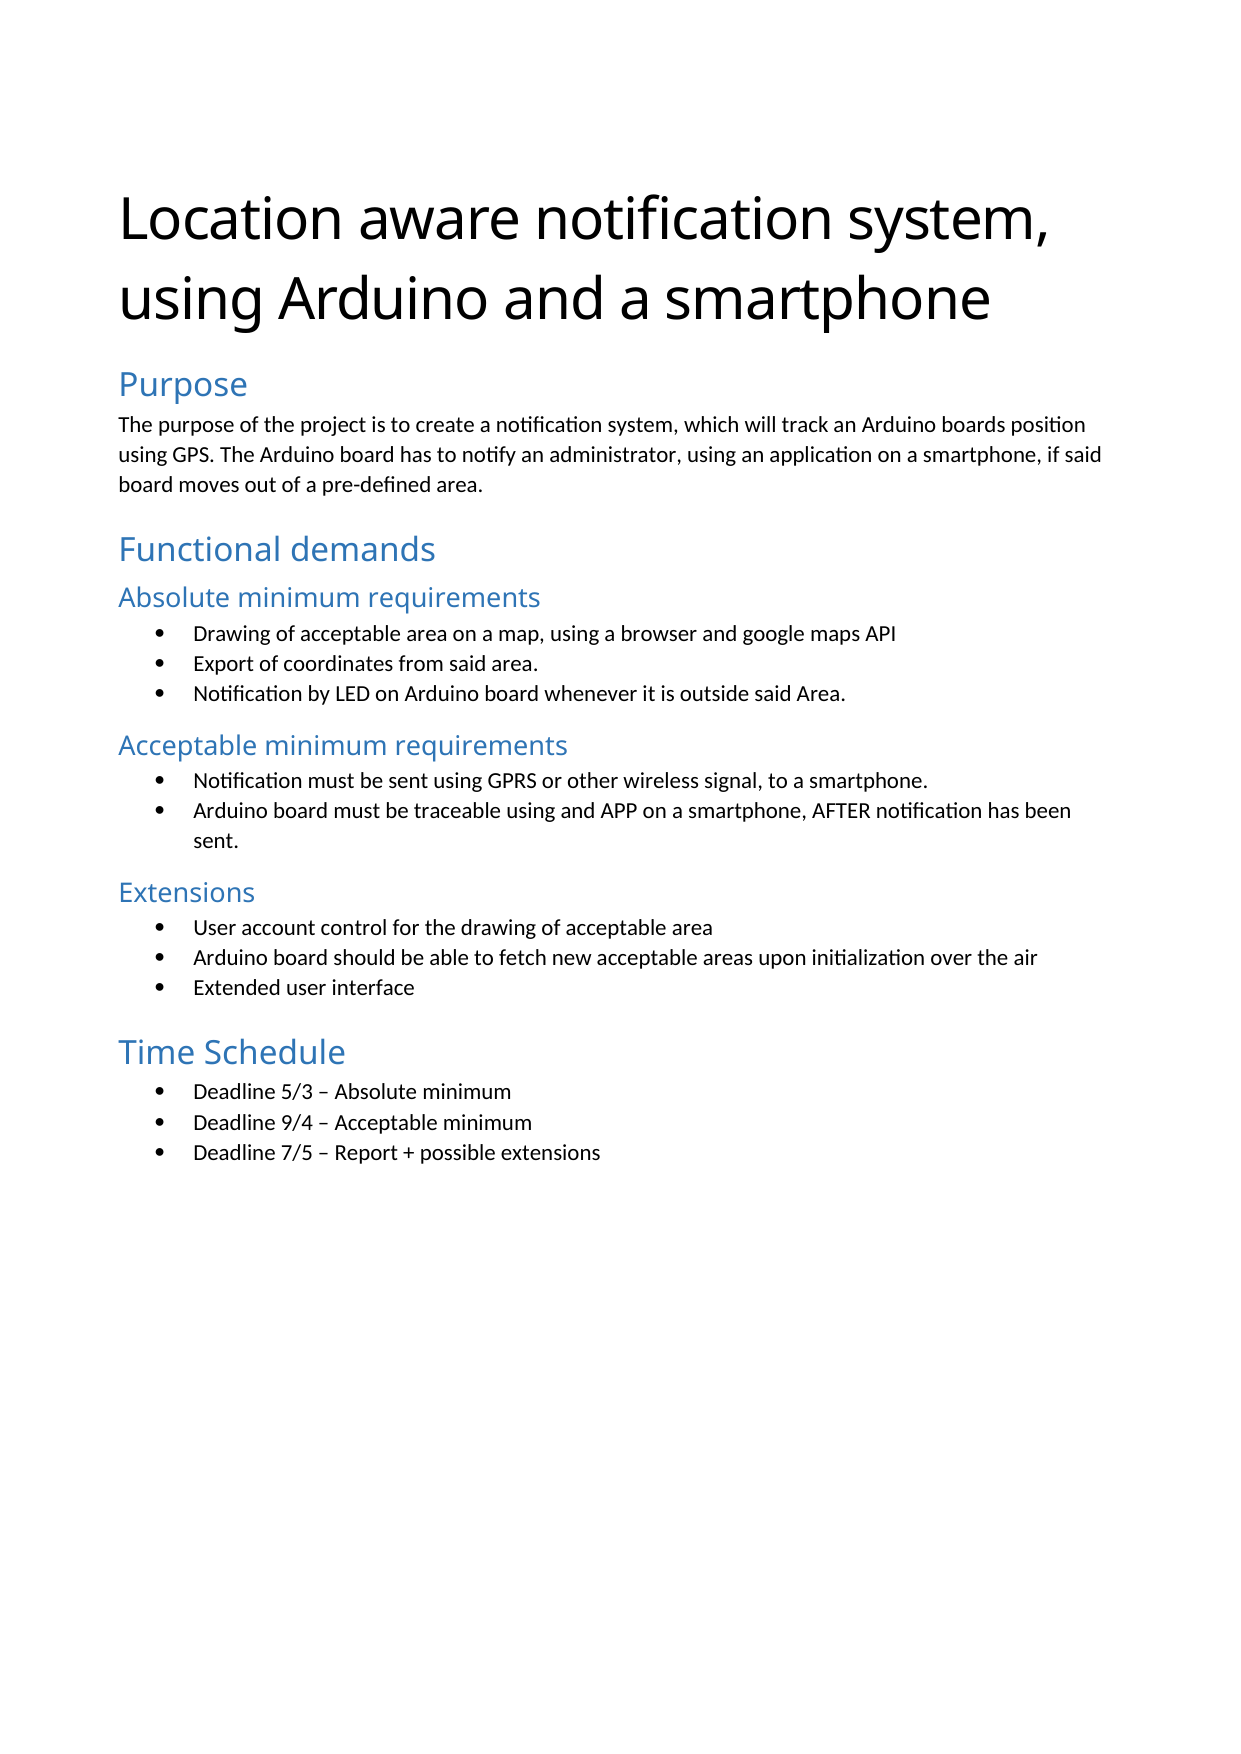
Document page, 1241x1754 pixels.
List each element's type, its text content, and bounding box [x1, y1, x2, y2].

text The purpose of the project is to create a notification system, which will track an Arduino boards position using GPS. The Arduino board has to notify an administrator, using an application on a smartphone, if said board moves out of a pre-defined area. [118, 410, 1122, 498]
list Deadline 5/3 – Absolute minimum [156, 1077, 1122, 1105]
subtitle Acceptable minimum requirements [118, 726, 1122, 763]
subtitle Functional demands [118, 526, 1122, 571]
title Location aware notification system, using Arduino and a smartphone [118, 177, 1122, 336]
list Arduino board must be traceable using and APP on a smartphone, AFTER notification has been sent. [156, 796, 1122, 854]
list Export of coordinates from said area. [156, 649, 1122, 677]
list Notification must be sent using GPRS or other wireless signal, to a smartphone. [156, 766, 1122, 794]
list Extended user interface [156, 973, 1122, 1001]
subtitle Time Schedule [118, 1028, 1122, 1074]
list User account control for the drawing of acceptable area [156, 913, 1122, 941]
list Arduino board should be able to fetch new acceptable areas upon initialization over the air [156, 943, 1122, 971]
list Deadline 7/5 – Report + possible extensions [156, 1138, 1122, 1166]
list Deadline 9/4 – Acceptable minimum [156, 1108, 1122, 1136]
subtitle Absolute minimum requirements [118, 579, 1122, 616]
subtitle Extensions [118, 873, 1122, 910]
subtitle Purpose [118, 361, 1122, 407]
list Notification by LED on Arduino board whenever it is outside said Area. [156, 679, 1122, 707]
list Drawing of acceptable area on a map, using a browser and google maps API [156, 619, 1122, 647]
